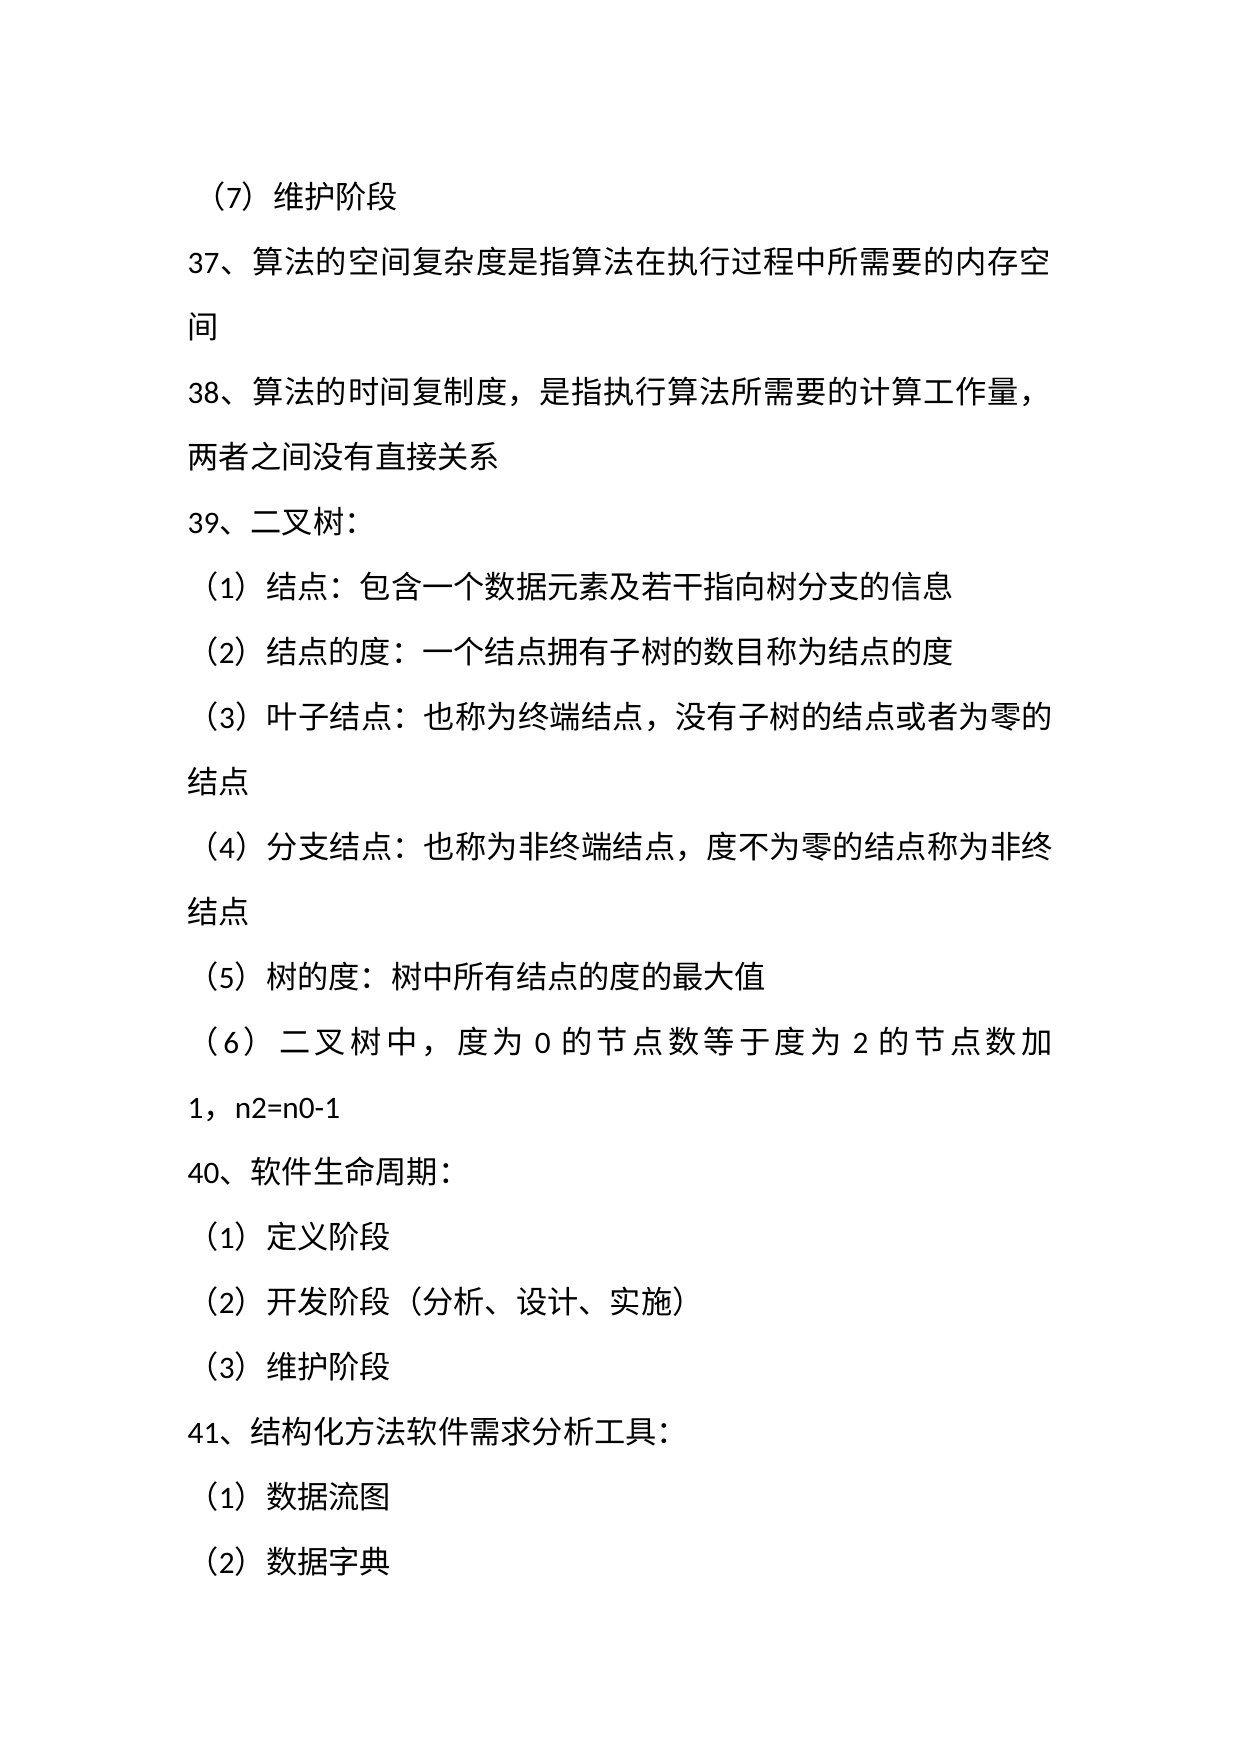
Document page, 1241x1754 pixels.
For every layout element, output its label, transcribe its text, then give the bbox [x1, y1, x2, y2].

list （2）开发阶段（分析、设计、实施） [187, 1267, 1053, 1332]
list （2）结点的度：一个结点拥有子树的数目称为结点的度 [187, 617, 1053, 682]
list （2）数据字典 [187, 1527, 1053, 1592]
list （4）分支结点：也称为非终端结点，度不为零的结点称为非终结点 [187, 812, 1053, 942]
list 38、算法的时间复制度，是指执行算法所需要的计算工作量，两者之间没有直接关系 [187, 357, 1053, 487]
list 40、软件生命周期： [187, 1137, 1053, 1202]
list （5）树的度：树中所有结点的度的最大值 [187, 942, 1053, 1007]
list （1）结点：包含一个数据元素及若干指向树分支的信息 [187, 552, 1053, 617]
list （7）维护阶段 [187, 162, 1053, 227]
list （1）定义阶段 [187, 1202, 1053, 1267]
list 41、结构化方法软件需求分析工具： [187, 1397, 1053, 1462]
list （3）叶子结点：也称为终端结点，没有子树的结点或者为零的结点 [187, 682, 1053, 812]
list （6）二叉树中，度为0的节点数等于度为2的节点数加1，n2=n0-1 [187, 1007, 1053, 1137]
list 39、二叉树： [187, 487, 1053, 552]
list （3）维护阶段 [187, 1332, 1053, 1397]
list 37、算法的空间复杂度是指算法在执行过程中所需要的内存空间 [187, 227, 1053, 357]
list （1）数据流图 [187, 1462, 1053, 1527]
